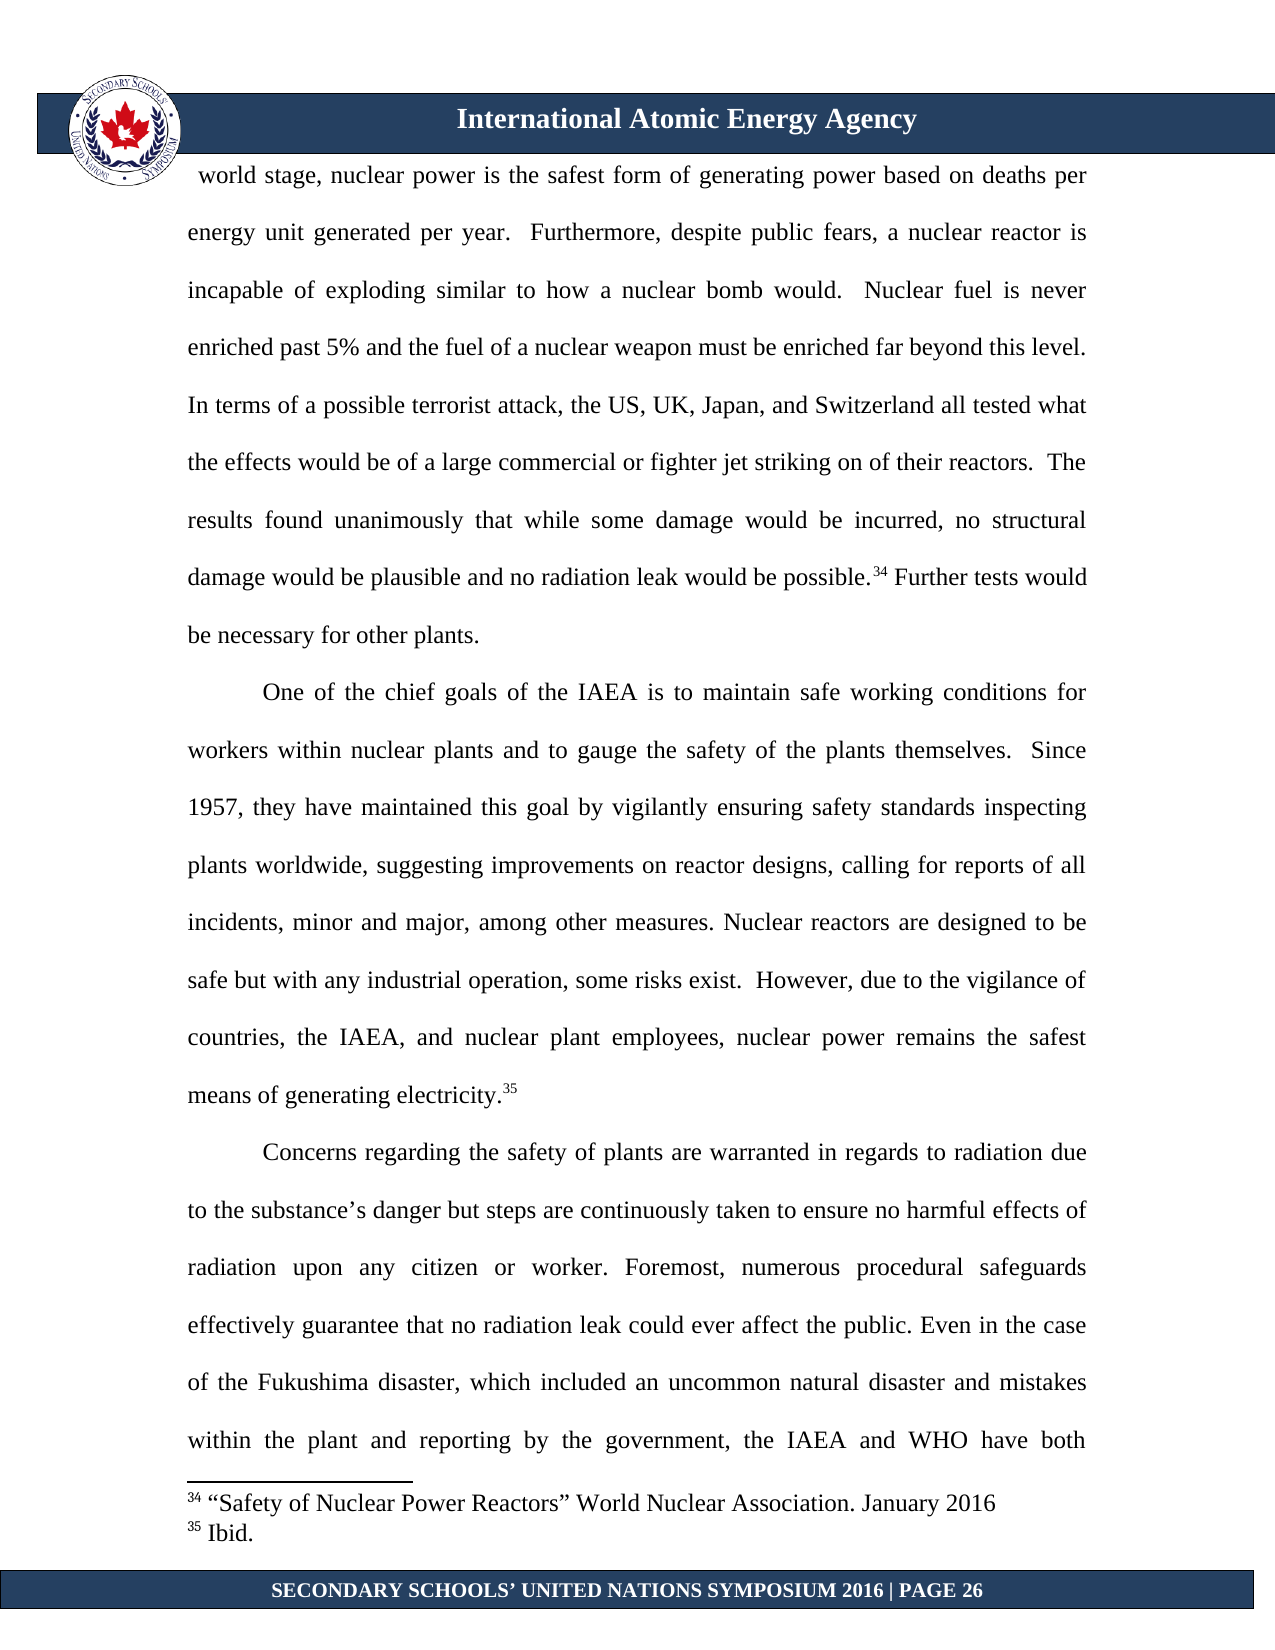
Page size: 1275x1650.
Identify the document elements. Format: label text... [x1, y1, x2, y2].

text One of the chief goals of the IAEA is to maintain safe working conditions for workers within nuclear plants and to gauge the safety of the plants themselves. Since 1957, they have maintained this goal by vigilantly ensuring safety standards inspecting plants worldwide, suggesting improvements on reactor designs, calling for reports of all incidents, minor and major, among other measures. Nuclear reactors are designed to be safe but with any industrial operation, some risks exist. However, due to the vigilance of countries, the IAEA, and nuclear plant employees, nuclear power remains the safest means of generating electricity. [187, 677, 1087, 1109]
picture [68, 75, 181, 186]
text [187, 102, 1087, 649]
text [187, 1137, 1087, 1454]
